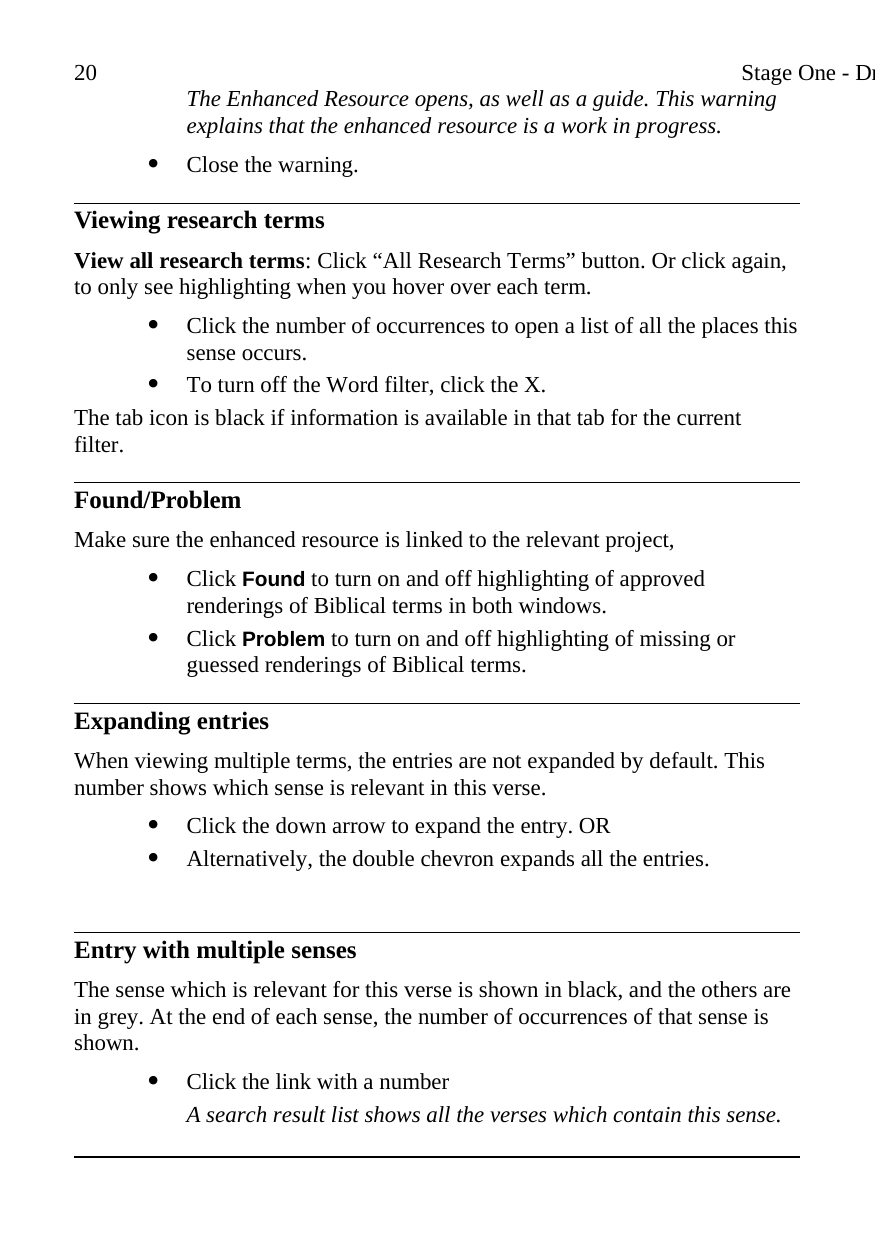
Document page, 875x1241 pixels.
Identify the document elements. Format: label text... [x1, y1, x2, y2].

list The Enhanced Resource opens, as well as a guide. This warning explains that the enhanced resource is a work in progress. [186, 85, 800, 138]
list Close the warning. [149, 151, 800, 177]
text Make sure the enhanced resource is linked to the relevant project, [74, 526, 800, 553]
subtitle Found/Problem [74, 483, 800, 514]
list Click Problem to turn on and off highlighting of missing or guessed renderings of Biblical terms. [149, 625, 800, 678]
subtitle Entry with multiple senses [74, 933, 800, 964]
text View all research terms: Click “All Research Terms” button. Or click again, to only see highlighting when you hover over each term. [74, 247, 800, 299]
text The sense which is relevant for this verse is shown in black, and the others are in grey. At the end of each sense, the number of occurrences of that sense is shown. [74, 977, 800, 1056]
list To turn off the Word filter, click the X. [149, 371, 800, 398]
list Click Found to turn on and off highlighting of approved renderings of Biblical terms in both windows. [149, 565, 800, 618]
list A search result list shows all the verses which contain this sense. [186, 1101, 800, 1127]
text The tab icon is black if information is available in that tab for the current filter. [74, 404, 800, 457]
list Click the number of occurrences to open a list of all the places this sense occurs. [149, 312, 800, 365]
list Click the down arrow to expand the entry. OR [149, 812, 800, 839]
list Click the link with a number [149, 1068, 800, 1095]
list Alternatively, the double chevron expands all the entries. [149, 845, 800, 872]
subtitle Expanding entries [74, 704, 800, 735]
subtitle Viewing research terms [74, 204, 800, 234]
text When viewing multiple terms, the entries are not expanded by default. This number shows which sense is relevant in this verse. [74, 747, 800, 800]
